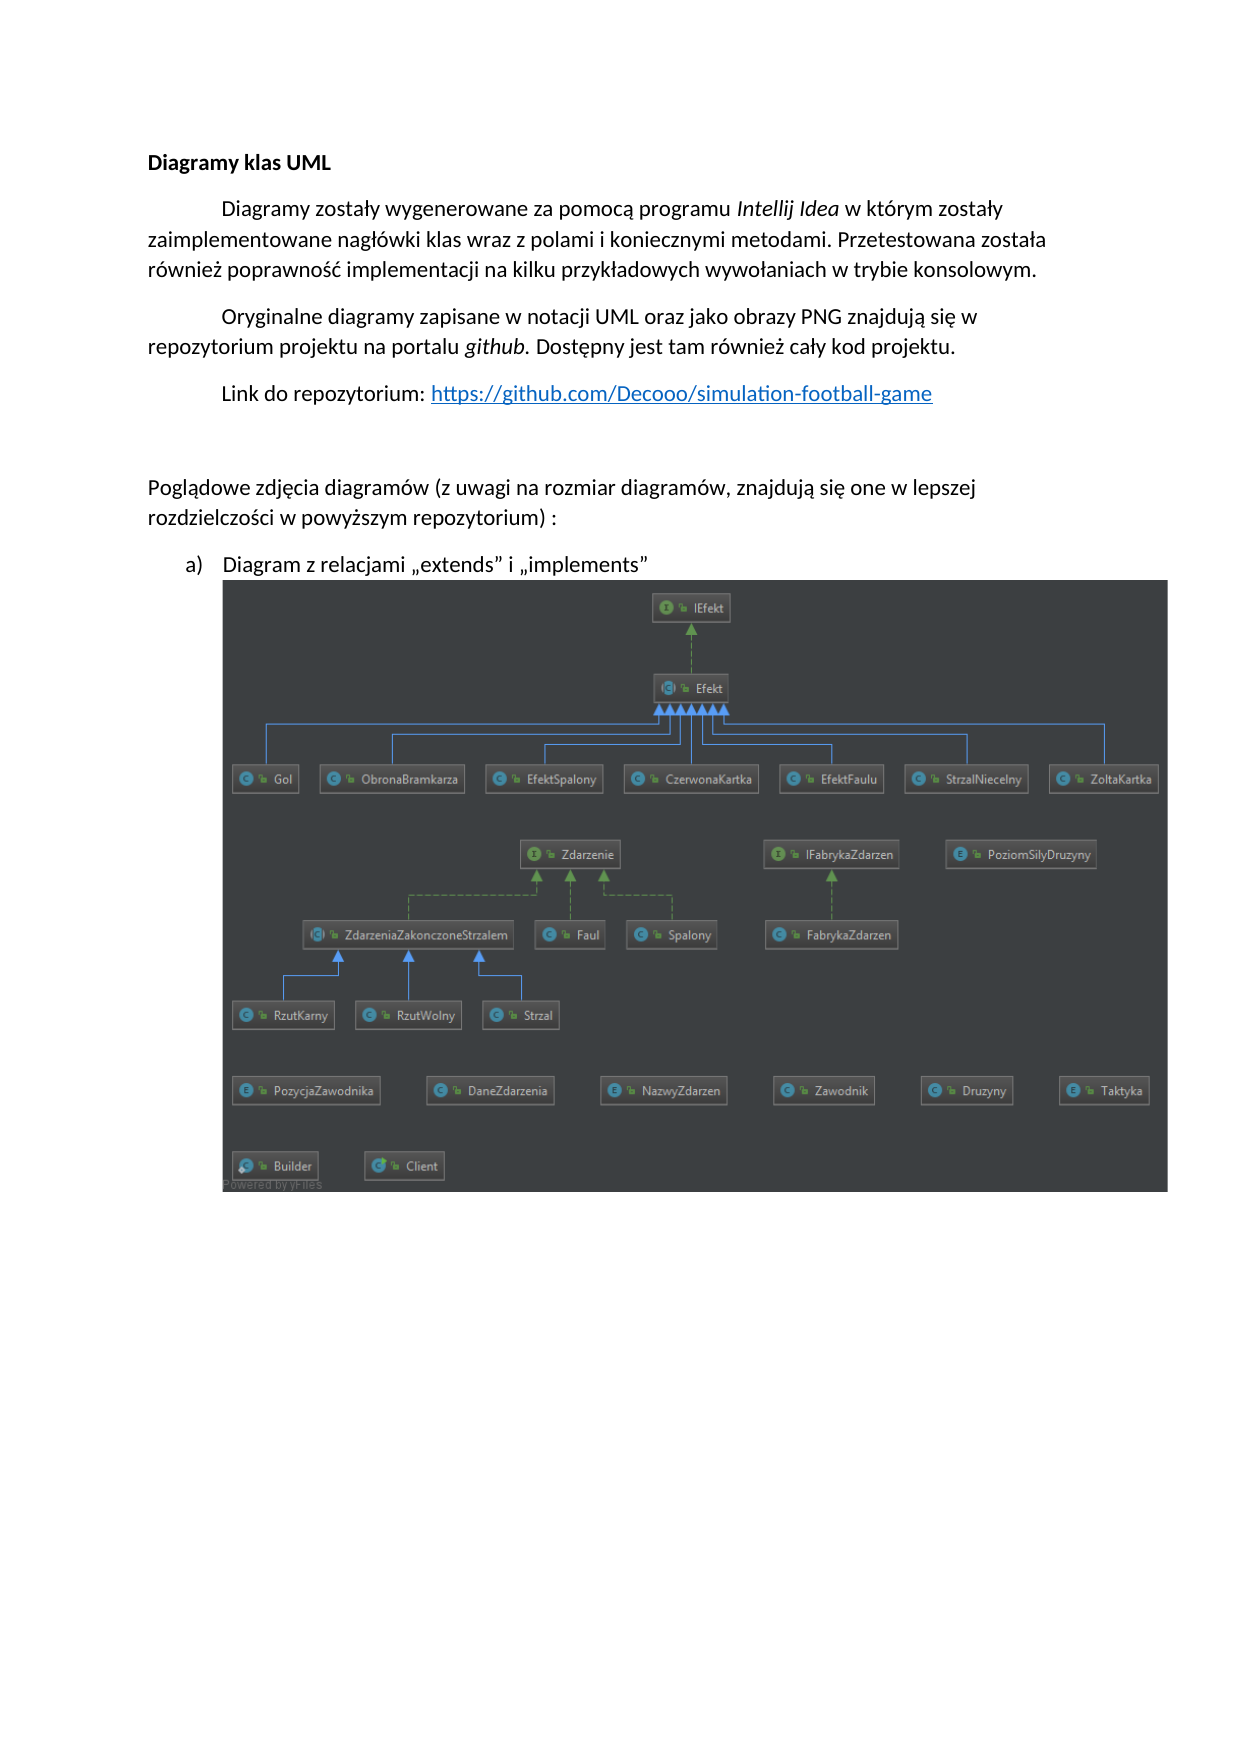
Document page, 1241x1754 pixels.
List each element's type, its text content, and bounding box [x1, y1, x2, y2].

text Diagramy zostały wygenerowane za pomocą programu Intellij Idea w którym zostały zaimplementowane nagłówki klas wraz z polami i koniecznymi metodami. Przetestowana została również poprawność implementacji na kilku przykładowych wywołaniach w trybie konsolowym. [148, 194, 1093, 283]
text Diagramy klas UML [148, 148, 1093, 176]
text Poglądowe zdjęcia diagramów (z uwagi na rozmiar diagramów, znajdują się one w lepszej rozdzielczości w powyższym repozytorium) : [148, 473, 1093, 531]
text Link do repozytorium: https://github.com/Decooo/simulation-football-game [148, 379, 1093, 407]
picture [222, 580, 1168, 1192]
text Oryginalne diagramy zapisane w notacji UML oraz jako obrazy PNG znajdują się w repozytorium projektu na portalu github. Dostępny jest tam również cały kod projektu. [148, 302, 1093, 360]
list Diagram z relacjami „extends” i „implements” [185, 550, 1093, 578]
